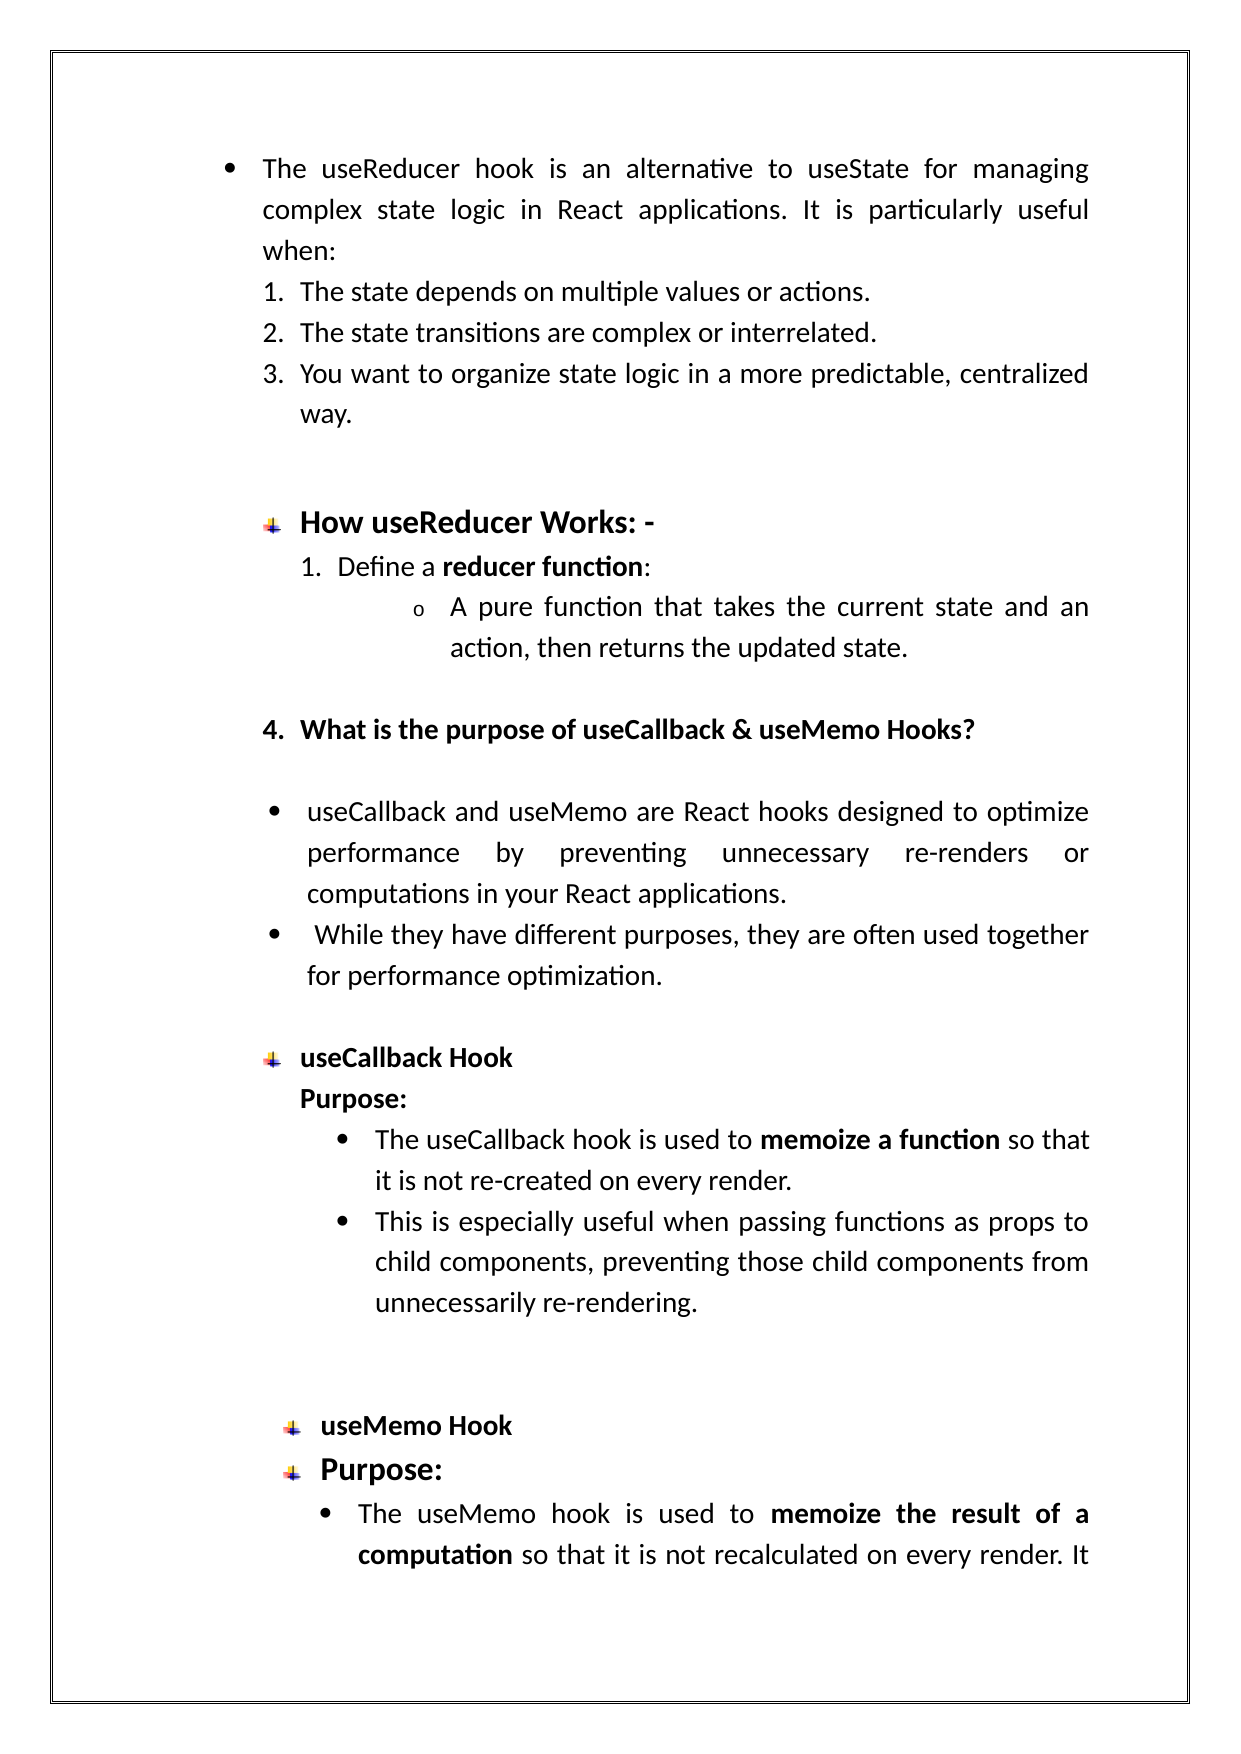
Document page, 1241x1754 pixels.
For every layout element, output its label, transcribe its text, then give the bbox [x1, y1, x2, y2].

list useCallback Hook [262, 1039, 1090, 1074]
list The useReducer hook is an alternative to useState for managing complex state logic in React applications. It is particularly useful when: [225, 150, 1090, 267]
list useCallback and useMemo are React hooks designed to optimize performance by preventing unnecessary re-renders or computations in your React applications. [269, 793, 1090, 911]
picture [263, 516, 281, 534]
list While they have different purposes, they are often used together for performance optimization. [269, 916, 1090, 993]
list The state transitions are complex or interrelated. [262, 314, 1090, 349]
list Purpose: [300, 1080, 1090, 1115]
picture [283, 1419, 301, 1436]
list This is especially useful when passing functions as props to child components, preventing those child components from unnecessarily re-rendering. [337, 1203, 1090, 1320]
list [320, 1495, 1090, 1572]
picture [263, 1050, 281, 1068]
picture [283, 1464, 301, 1481]
list Define a reducer function: [300, 548, 1090, 583]
list You want to organize state logic in a more predictable, centralized way. [262, 355, 1090, 431]
list The state depends on multiple values or actions. [262, 273, 1090, 308]
list useMemo Hook [283, 1407, 1090, 1443]
list The useCallback hook is used to memoize a function so that it is not re-created on every render. [337, 1121, 1090, 1197]
list Purpose: [283, 1448, 1090, 1489]
list How useReducer Works: - [262, 501, 1090, 542]
list What is the purpose of useCallback & useMemo Hooks? [262, 711, 1090, 747]
list A pure function that takes the current state and an action, then returns the updated state. [412, 588, 1090, 665]
